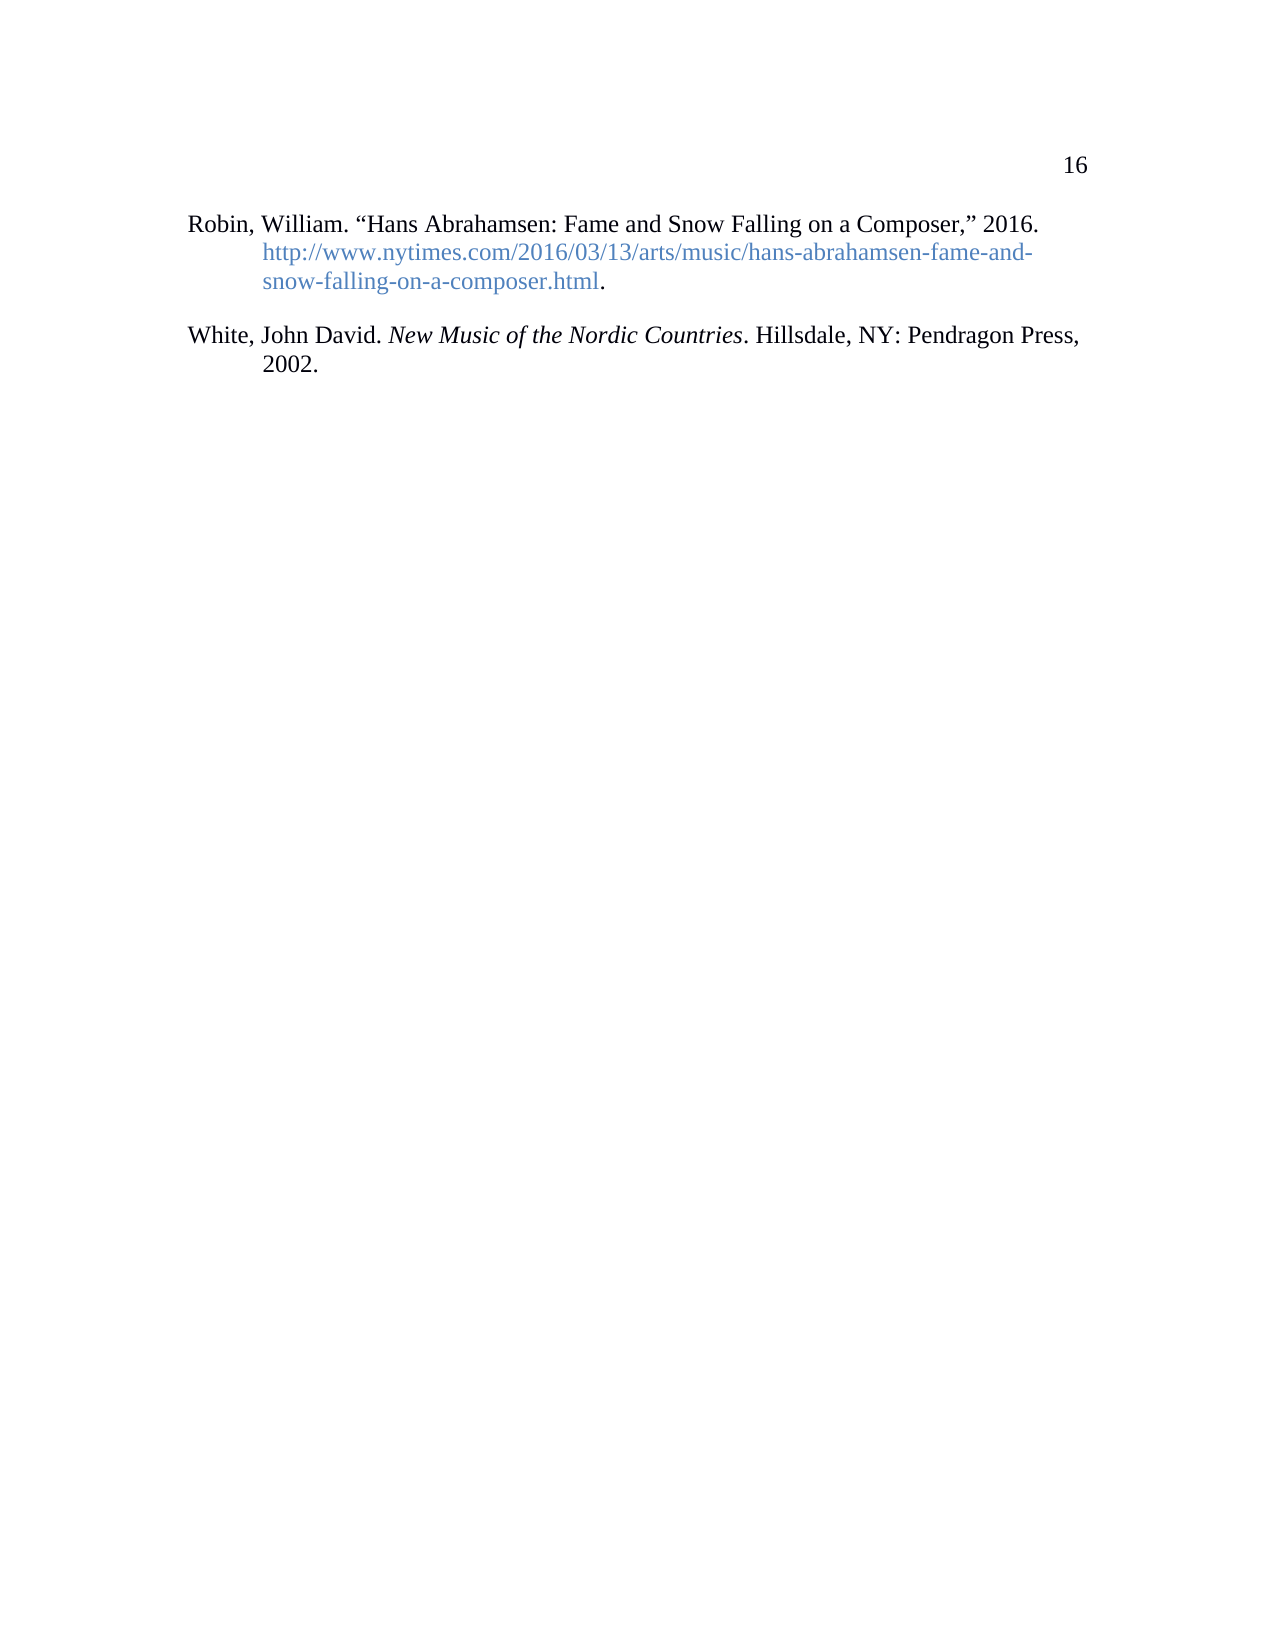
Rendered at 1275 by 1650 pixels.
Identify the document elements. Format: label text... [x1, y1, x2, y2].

text White, John David. New Music of the Nordic Countries. Hillsdale, NY: Pendragon Press, 2002. [187, 320, 1087, 377]
text Robin, William. “Hans Abrahamsen: Fame and Snow Falling on a Composer,” 2016. http://www.nytimes.com/2016/03/13/arts/music/hans-abrahamsen-fame-and-snow-falling-on-a-composer.html. [187, 209, 1087, 295]
